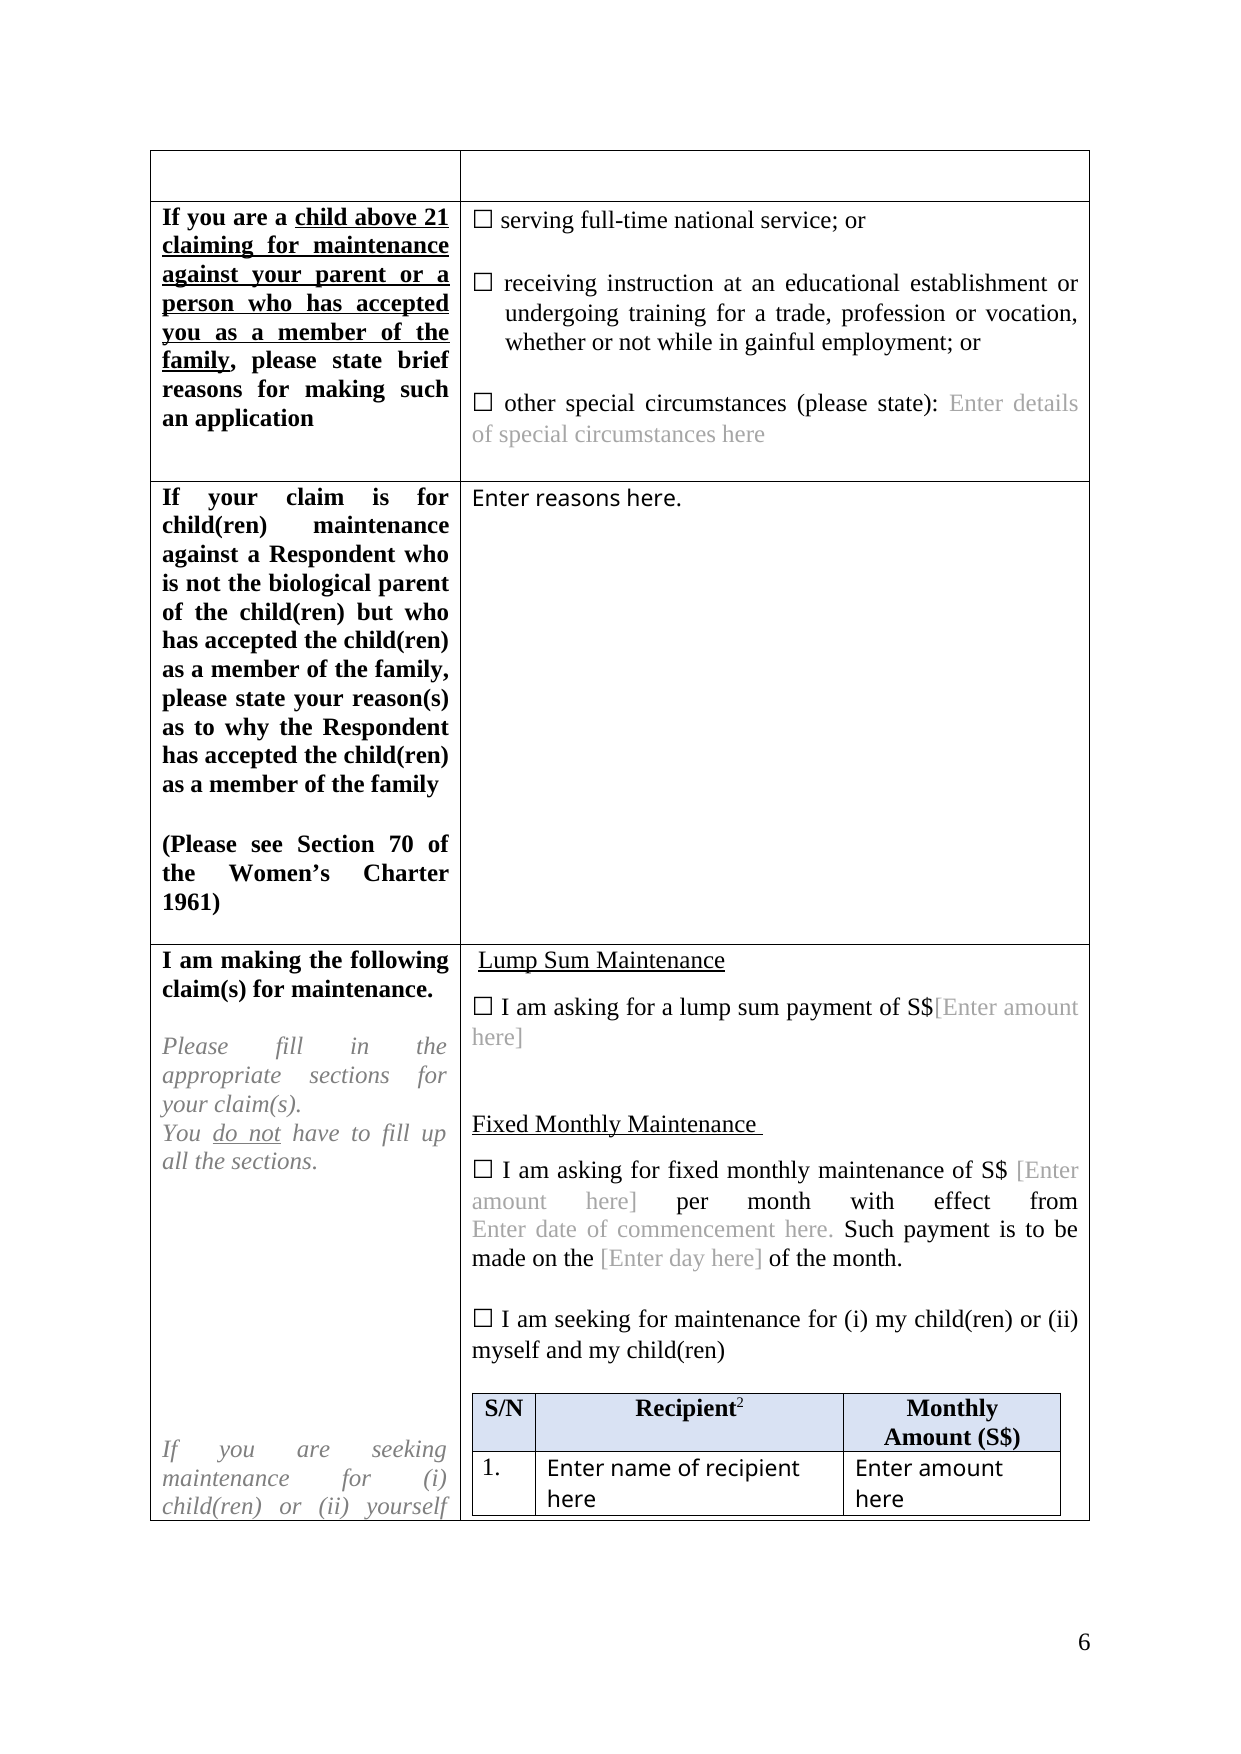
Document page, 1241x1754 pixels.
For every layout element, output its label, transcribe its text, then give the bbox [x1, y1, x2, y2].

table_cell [151, 945, 460, 1520]
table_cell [151, 151, 460, 201]
table_cell serving full-time national service; or receiving instruction at an educational establishment or undergoing training for a trade, profession or vocation, whether or not while in gainful employment; or other special circumstances (please state): [461, 202, 1089, 481]
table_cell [461, 945, 1089, 1520]
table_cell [461, 151, 1089, 201]
table_cell If you are a child above 21 claiming for maintenance against your parent or a person who has accepted you as a member of the family, please state brief reasons for making such an application [151, 202, 460, 481]
table_cell If your claim is for child(ren) maintenance against a Respondent who is not the biological parent of the child(ren) but who has accepted the child(ren) as a member of the family, please state your reason(s) as to why the Respondent has accepted the child(ren) as a member of the family (Please see Section 70 of the Women’s Charter 1961) [151, 482, 460, 944]
